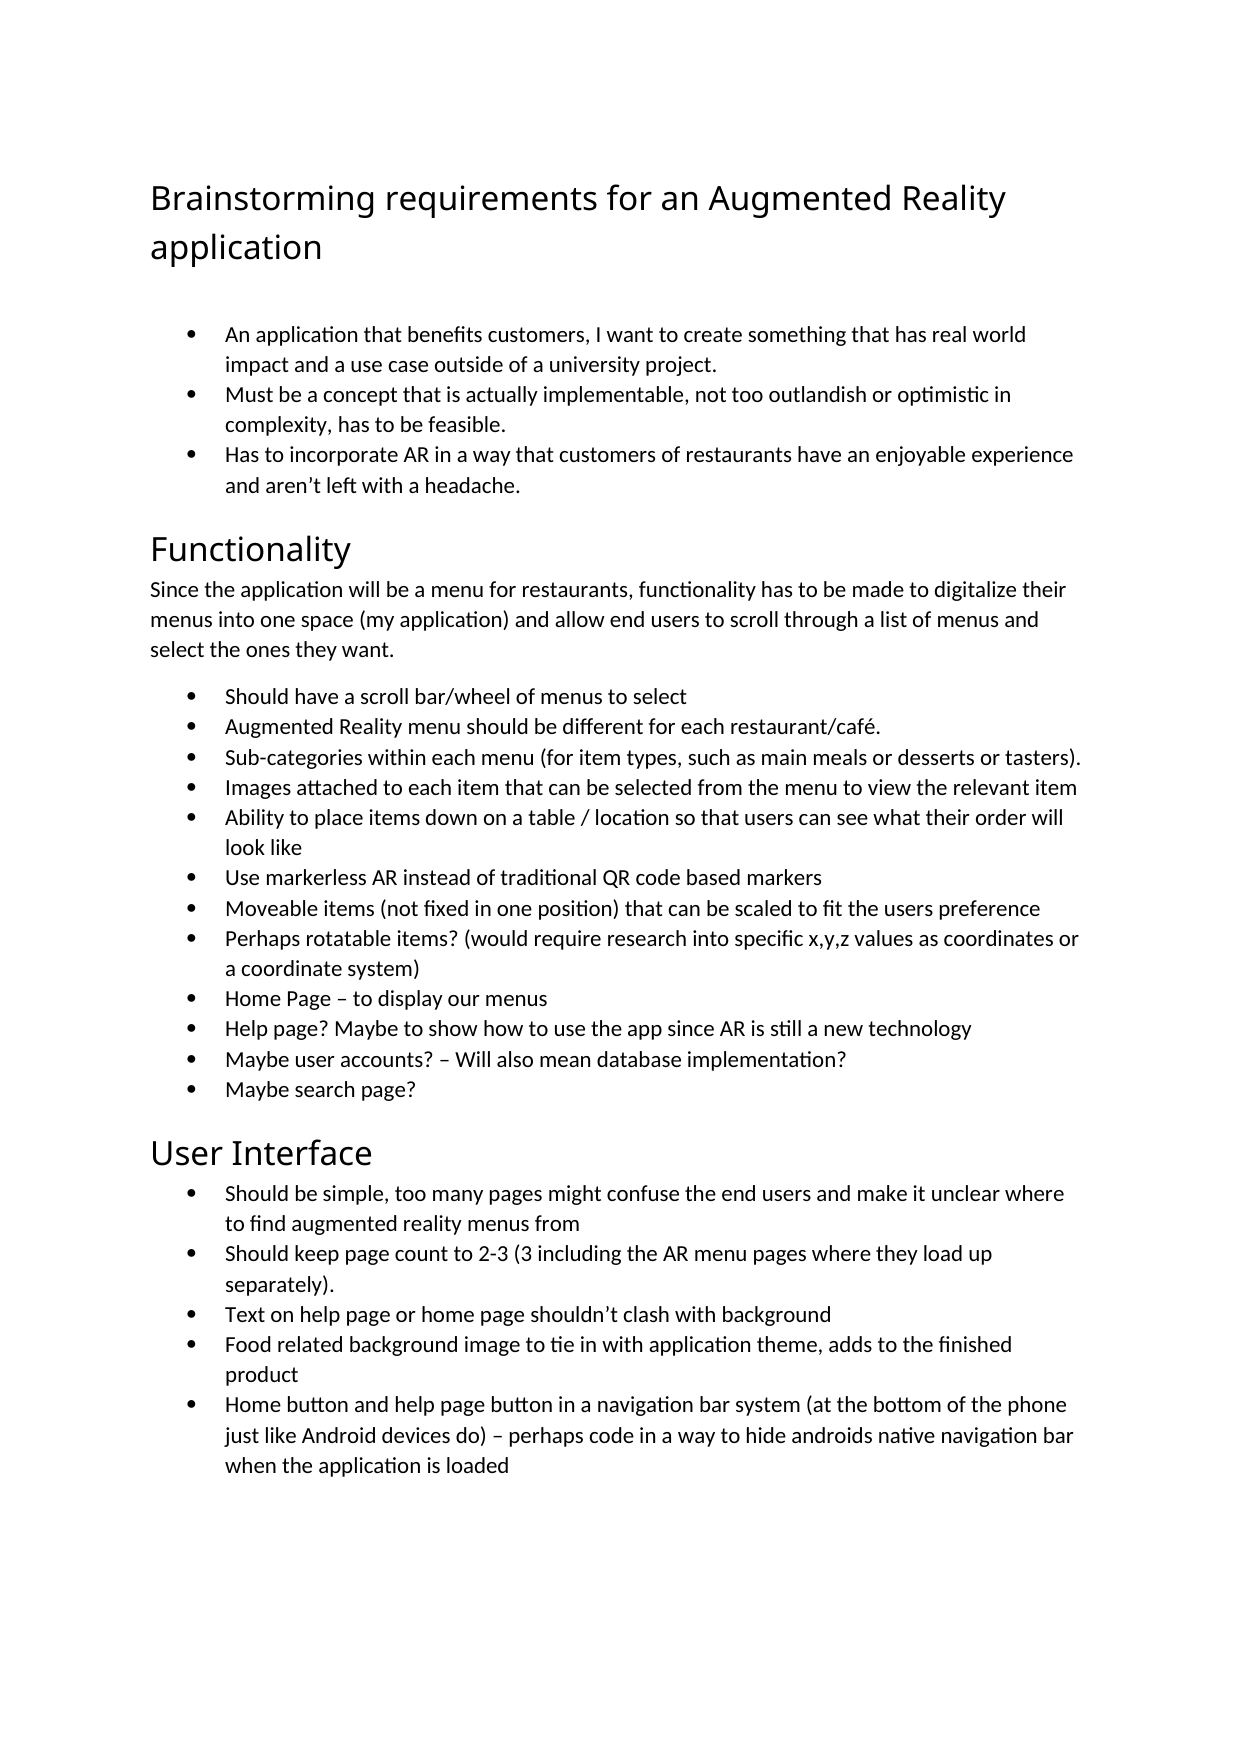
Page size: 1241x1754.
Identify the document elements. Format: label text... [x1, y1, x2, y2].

text Since the application will be a menu for restaurants, functionality has to be made to digitalize their menus into one space (my application) and allow end users to scroll through a list of menus and select the ones they want. [150, 575, 1090, 663]
list Maybe user accounts? – Will also mean database implementation? [187, 1045, 1090, 1073]
list Augmented Reality menu should be different for each restaurant/café. [187, 712, 1090, 741]
list Sub-categories within each menu (for item types, such as main meals or desserts or tasters). [187, 743, 1090, 771]
list Help page? Maybe to show how to use the app since AR is still a new technology [187, 1014, 1090, 1043]
subtitle Functionality [150, 526, 1090, 571]
list Maybe search page? [187, 1075, 1090, 1103]
list Should be simple, too many pages might confuse the end users and make it unclear where to find augmented reality menus from [187, 1179, 1090, 1237]
subtitle User Interface [150, 1130, 1090, 1176]
list Ability to place items down on a table / location so that users can see what their order will look like [187, 803, 1090, 861]
list Images attached to each item that can be selected from the menu to view the relevant item [187, 773, 1090, 801]
list Home button and help page button in a navigation bar system (at the bottom of the phone just like Android devices do) – perhaps code in a way to hide androids native navigation bar when the application is loaded [187, 1391, 1090, 1479]
list Moveable items (not fixed in one position) that can be scaled to fit the users preference [187, 894, 1090, 922]
list Must be a concept that is actually implementable, not too outlandish or optimistic in complexity, has to be feasible. [187, 380, 1090, 438]
list Text on help page or home page shouldn’t clash with background [187, 1300, 1090, 1328]
list Home Page – to display our menus [187, 984, 1090, 1012]
list An application that benefits customers, I want to create something that has real world impact and a use case outside of a university project. [187, 320, 1090, 378]
list Perhaps rotatable items? (would require research into specific x,y,z values as coordinates or a coordinate system) [187, 924, 1090, 982]
list Use markerless AR instead of traditional QR code based markers [187, 863, 1090, 892]
list Should have a scroll bar/wheel of menus to select [187, 682, 1090, 710]
list Has to incorporate AR in a way that customers of restaurants have an enjoyable experience and aren’t left with a headache. [187, 441, 1090, 499]
subtitle Brainstorming requirements for an Augmented Reality application [150, 175, 1090, 269]
list Food related background image to tie in with application theme, adds to the finished product [187, 1330, 1090, 1388]
list Should keep page count to 2-3 (3 including the AR menu pages where they load up separately). [187, 1239, 1090, 1298]
